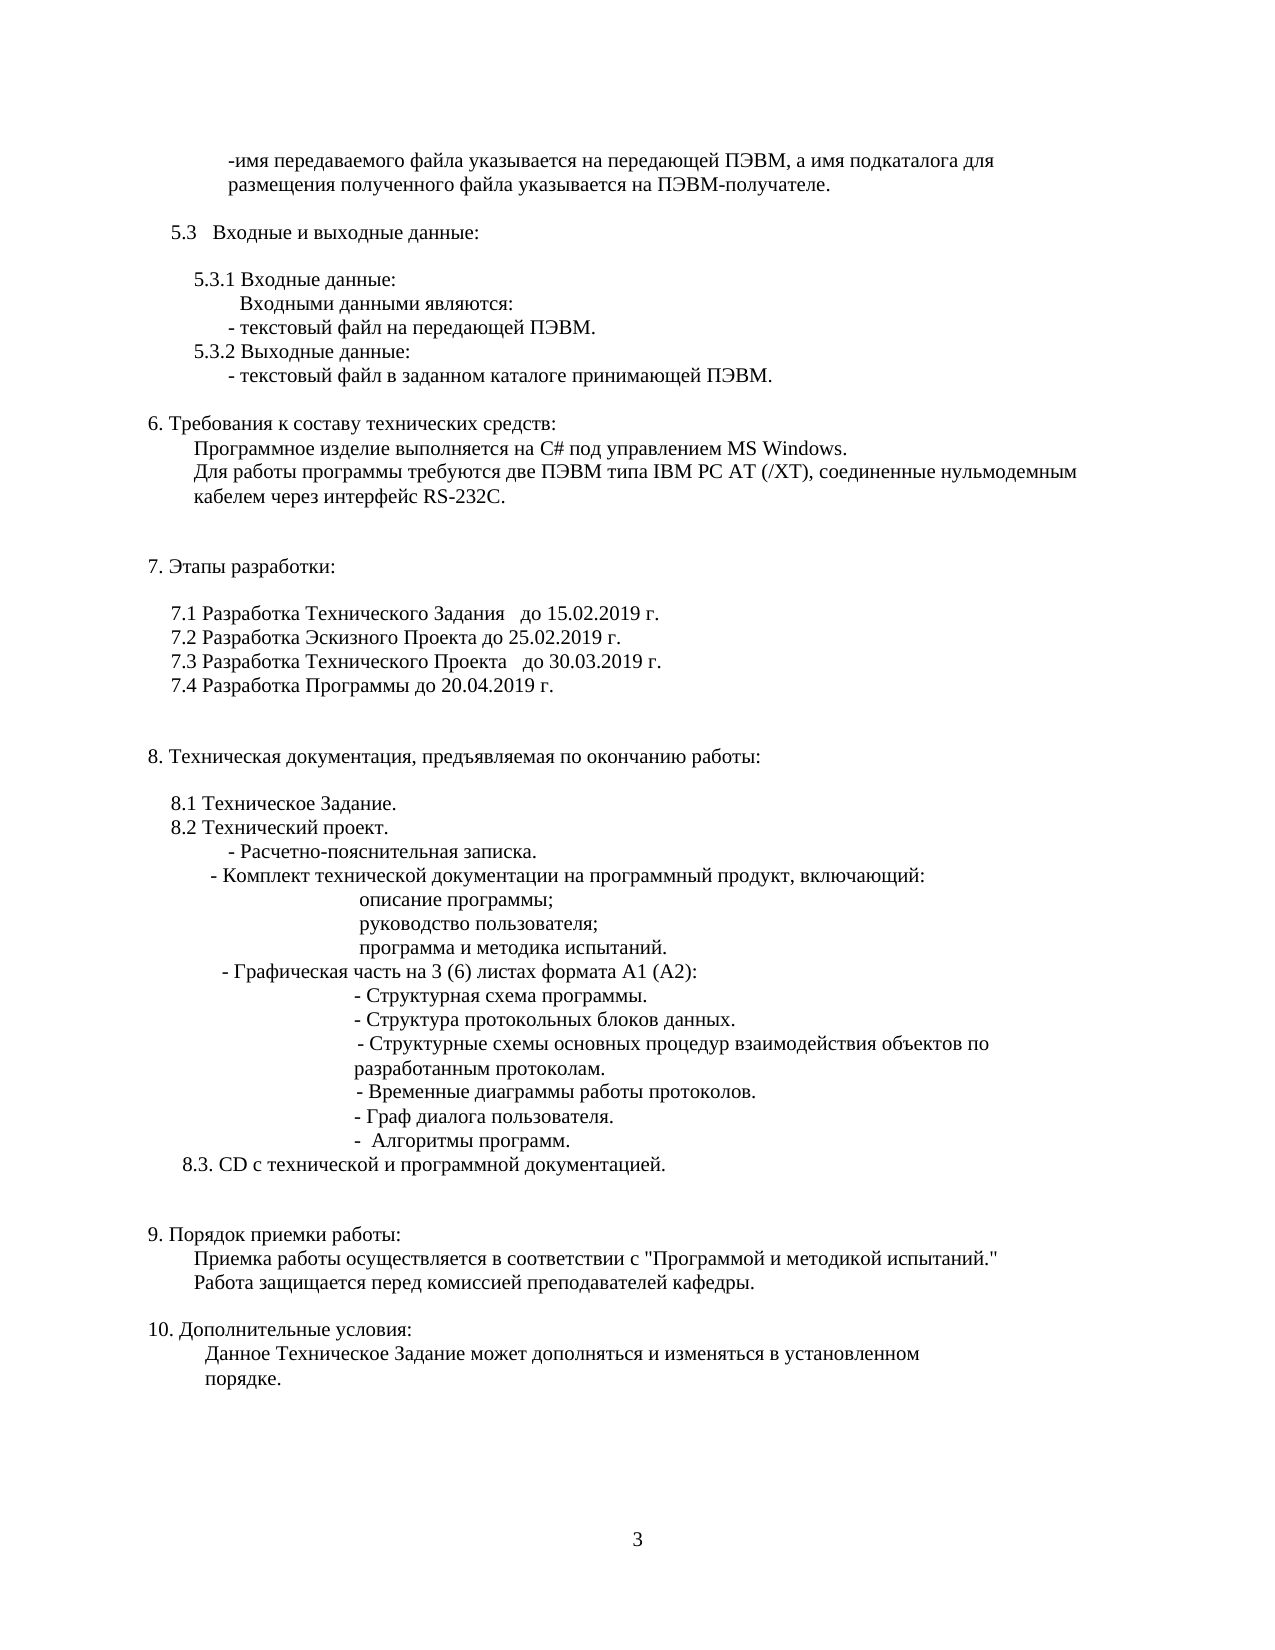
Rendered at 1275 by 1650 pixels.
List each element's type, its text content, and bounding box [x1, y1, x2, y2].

text 5.3.1 Входные данные: [193, 267, 1054, 291]
text - Расчетно-пояснительная записка. [228, 839, 1127, 863]
text программа и методика испытаний. [354, 935, 1008, 959]
text 7.2 Разработка Эскизного Проекта до 25.02.2019 г. [171, 625, 1127, 649]
text 8. Техническая документация, предъявляемая по окончанию работы: [148, 743, 1127, 768]
text 7.4 Разработка Программы до 20.04.2019 г. [171, 673, 1127, 697]
text -имя передаваемого файла указывается на передающей ПЭВМ, а имя подкаталога для размещения полученного файла указывается на ПЭВМ-получателе. [228, 148, 1054, 196]
text 9. Порядок пpиемки работы: [148, 1222, 1127, 1246]
text Программное изделие выполняется на C# под управлением MS Windows. [193, 435, 1036, 459]
text Работа защищается перед комиссией преподавателей кафедры. [193, 1270, 1008, 1294]
text 10. Дополнительные условия: [148, 1317, 1008, 1341]
text - Временные диаграммы работы протоколов. [148, 1079, 1127, 1103]
text - Графическая часть на 3 (6) листах формата А1 (А2): [216, 959, 1008, 983]
text - Структурные схемы основных процедур взаимодействия объектов по разработанным протоколам. [331, 1031, 1127, 1079]
text 5.3 Входные и выходные данные: [171, 220, 1054, 244]
text - Комплект технической документации на программный продукт, включающий: [205, 863, 1008, 887]
text 6. Требования к составу технических средств: [148, 411, 1054, 435]
text 7. Этапы разработки: [148, 554, 1127, 578]
text - Структурная схема программы. [354, 983, 1008, 1007]
text Входными данными являются: [239, 291, 1054, 315]
text 8.3. CD с технической и пpогpаммной документацией. [182, 1152, 1127, 1176]
text 7.1 Разработка Технического Задания до 15.02.2019 г. [171, 601, 1127, 625]
text Данное Техническое Задание может дополняться и изменяться в установленном порядке. [205, 1341, 990, 1389]
text - Структура протокольных блоков данных. [354, 1007, 1008, 1031]
text Для работы программы требуются две ПЭВМ типа IBM PC AT (/XT), соединенные нульмодемным кабелем через интерфейс RS-232C. [193, 459, 1127, 508]
text - текстовый файл в заданном каталоге принимающей ПЭВМ. [228, 363, 1054, 387]
text - Алгоритмы программ. [354, 1128, 1127, 1152]
text описание программы; [354, 887, 1008, 911]
text - текстовый файл на передающей ПЭВМ. [228, 315, 1054, 339]
text Пpиемка pаботы осуществляется в соответствии с "Программой и методикой испытаний." [193, 1246, 1008, 1270]
text 8.1 Техническое Задание. [171, 791, 1127, 815]
text 5.3.2 Выходные данные: [193, 339, 1054, 363]
text руководство пользователя; [354, 911, 1008, 935]
text 7.3 Разработка Технического Проекта до 30.03.2019 г. [171, 649, 1127, 673]
text - Граф диалога пользователя. [354, 1103, 1127, 1128]
text 8.2 Технический проект. [171, 815, 1127, 839]
